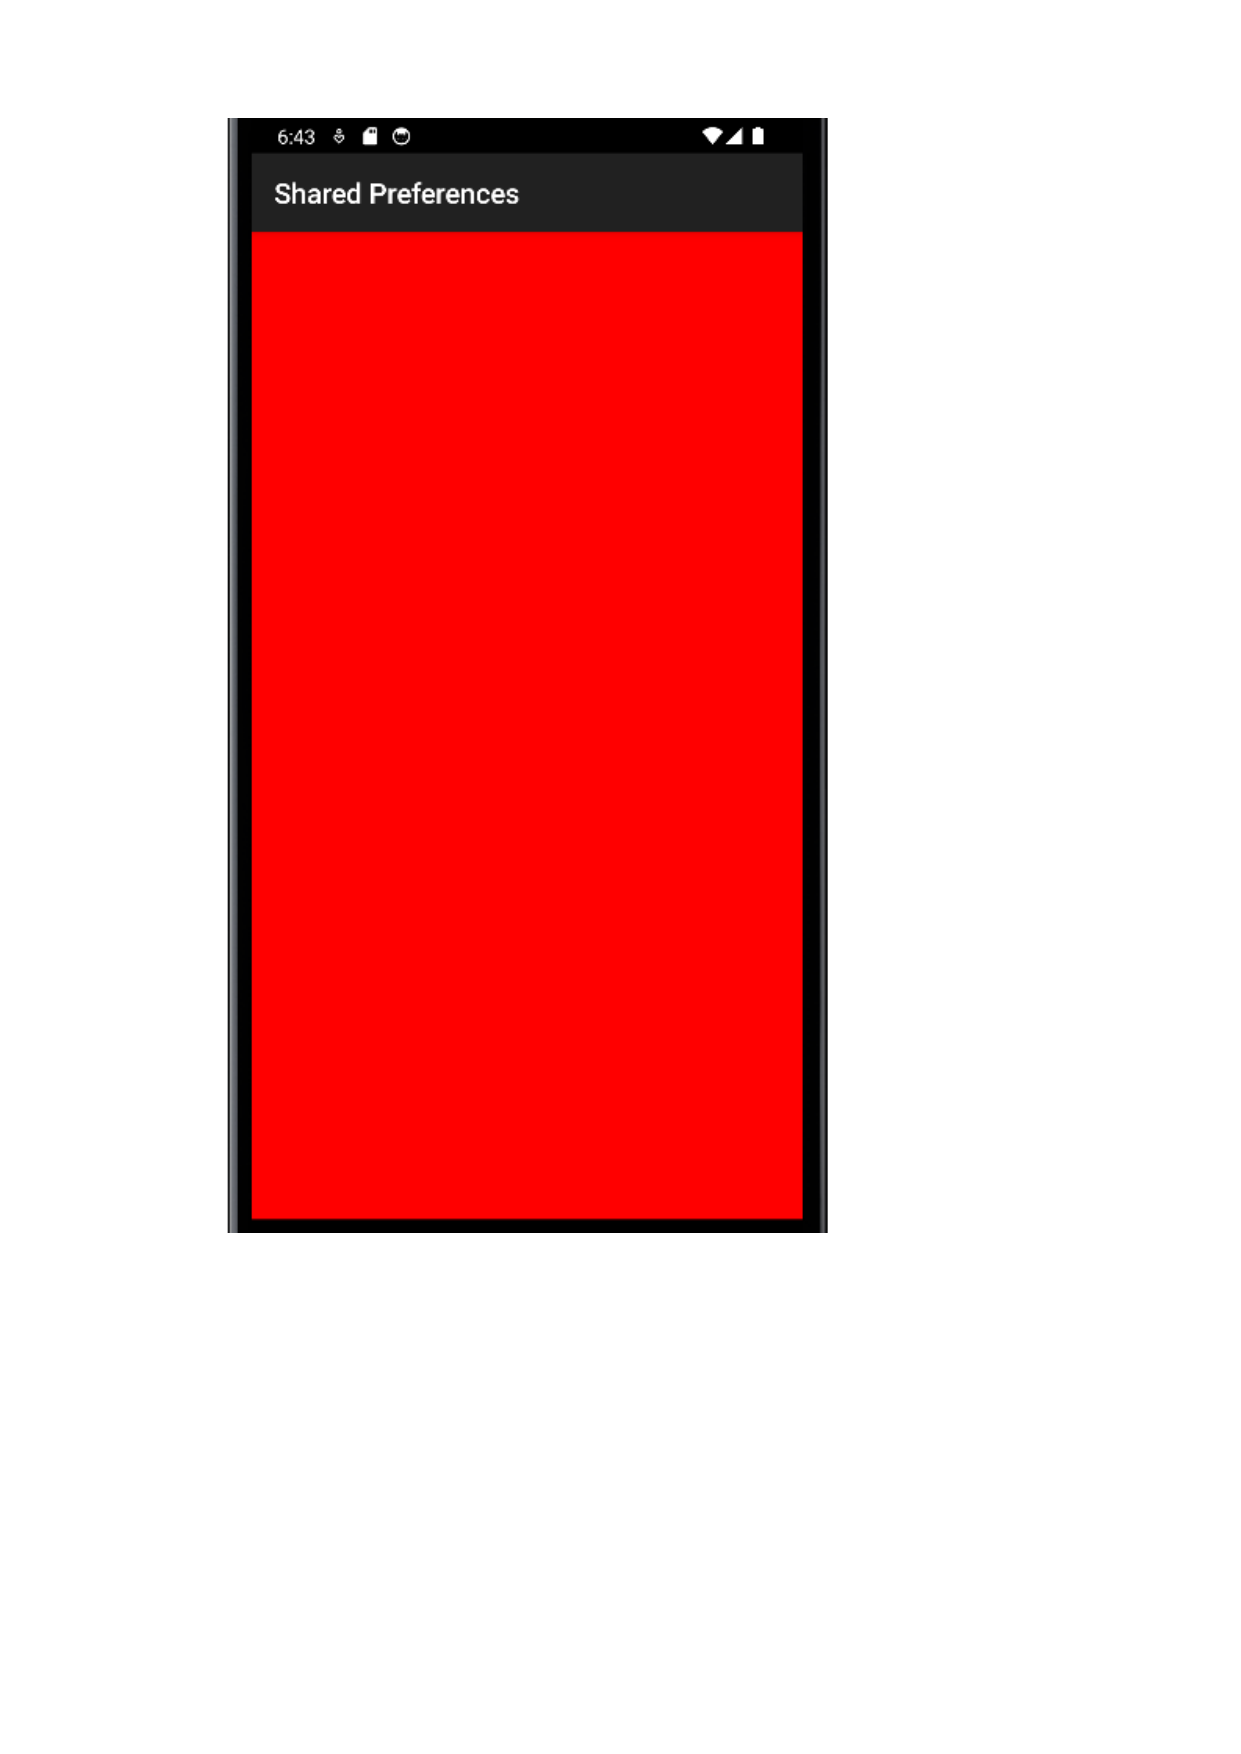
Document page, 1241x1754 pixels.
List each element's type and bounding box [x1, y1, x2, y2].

picture [227, 118, 828, 1233]
